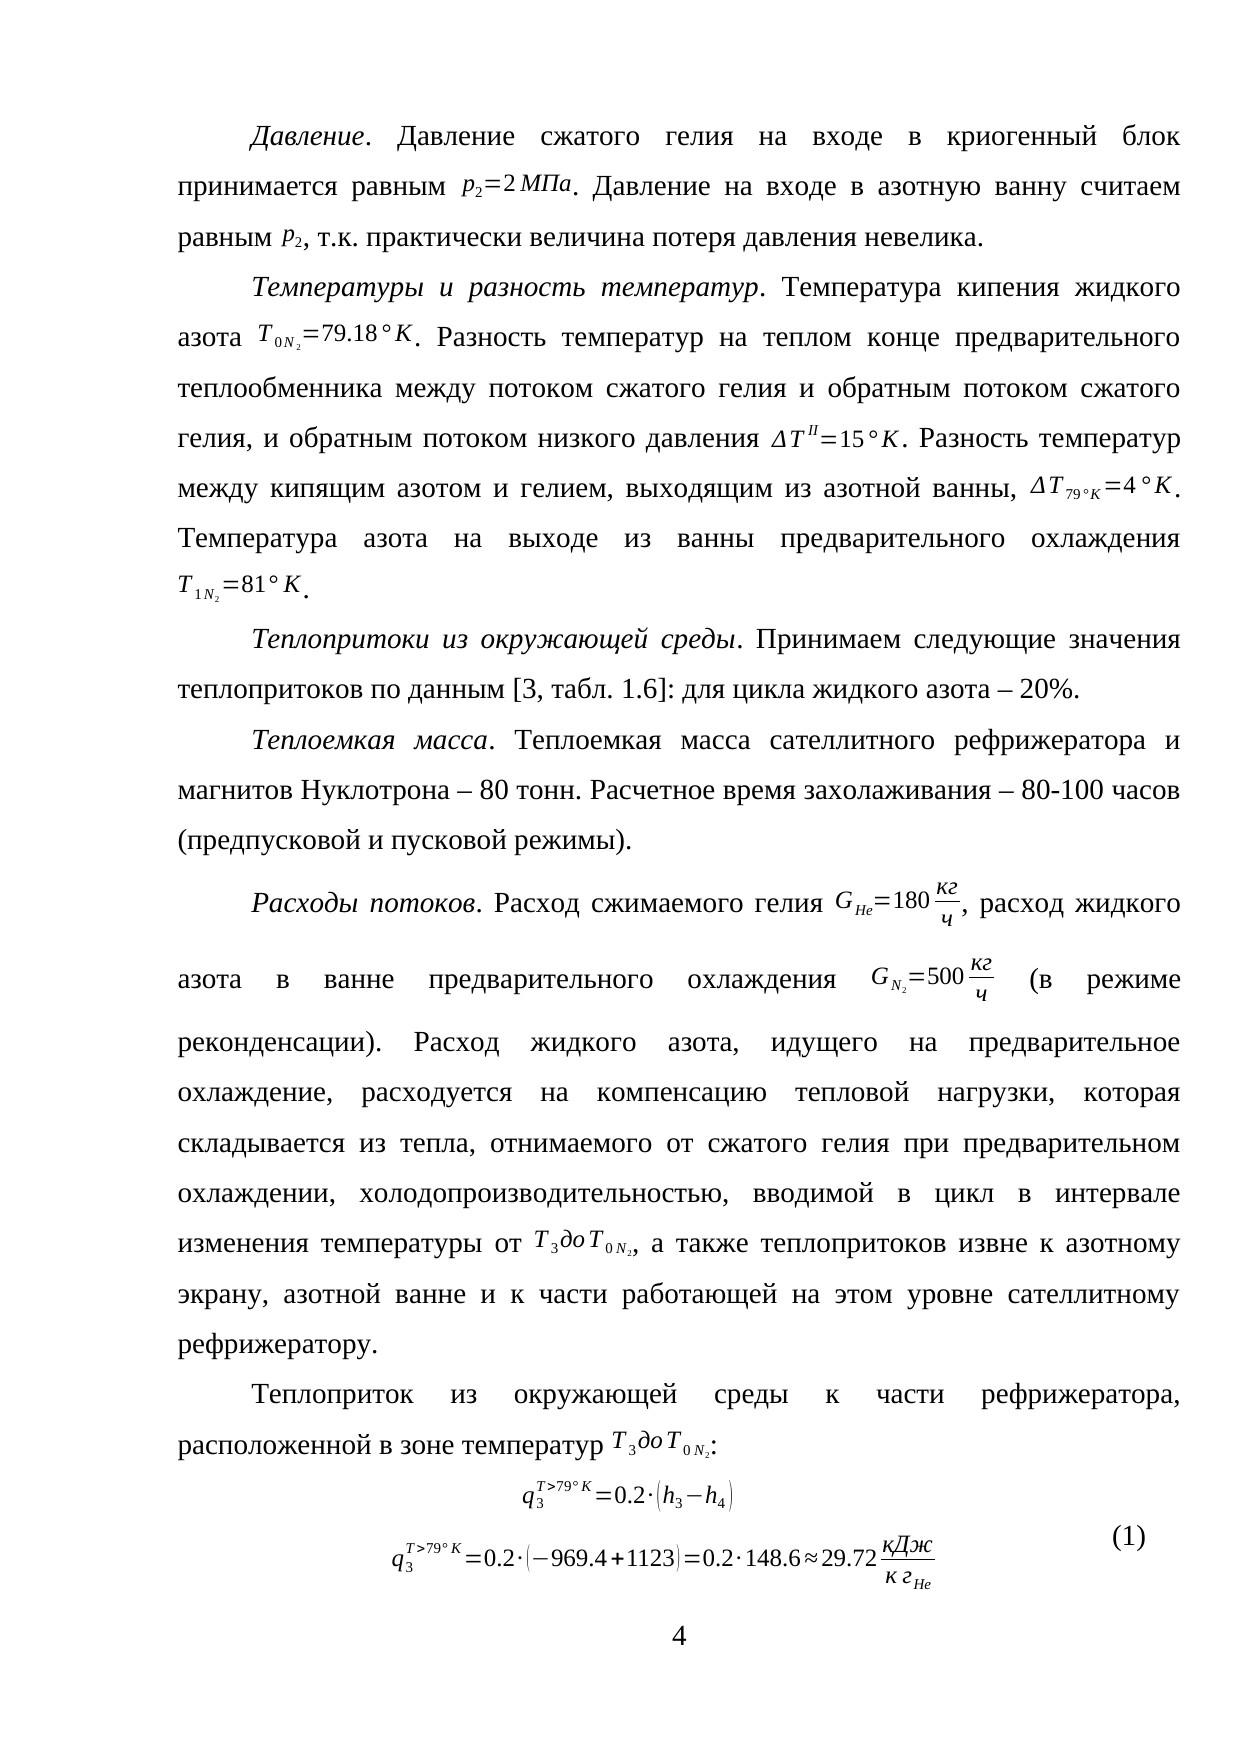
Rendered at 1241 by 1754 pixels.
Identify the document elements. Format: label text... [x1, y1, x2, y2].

text Температуры и разность температур. Температура кипения жидкого азота . Разность температур на теплом конце предварительного теплообменника между потоком сжатого гелия и обратным потоком сжатого гелия, и обратным потоком низкого давления . Разность температур между кипящим азотом и гелием, выходящим из азотной ванны, . Температура азота на выходе из ванны предварительного охлаждения . [177, 269, 1181, 604]
text Теплоемкая масса. Теплоемкая масса сателлитного рефрижератора и магнитов Нуклотрона – 80 тонн. Расчетное время захолаживания – 80-100 часов (предпусковой и пусковой режимы). [177, 722, 1181, 856]
table_header (1) [1078, 1477, 1180, 1610]
text Теплоприток из окружающей среды к части рефрижератора, расположенной в зоне температур : [177, 1376, 1181, 1460]
text Давление. Давление сжатого гелия на входе в криогенный блок принимается равным . Давление на входе в азотную ванну считаем равным , т.к. практически величина потеря давления невелика. [177, 118, 1181, 252]
table_header [177, 1477, 1077, 1610]
text Расходы потоков. Расход сжимаемого гелия , расход жидкого азота в ванне предварительного охлаждения (в режиме реконденсации). Расход жидкого азота, идущего на предварительное охлаждение, расходуется на компенсацию тепловой нагрузки, которая складывается из тепла, отнимаемого от сжатого гелия при предварительном охлаждении, холодопроизводительностью, вводимой в цикл в интервале изменения температуры от , а также теплопритоков извне к азотному экрану, азотной ванне и к части работающей на этом уровне сателлитному рефрижератору. [177, 873, 1181, 1360]
text Теплопритоки из окружающей среды. Принимаем следующие значения теплопритоков по данным [3, табл. 1.6]: для цикла жидкого азота – 20%. [177, 621, 1181, 705]
